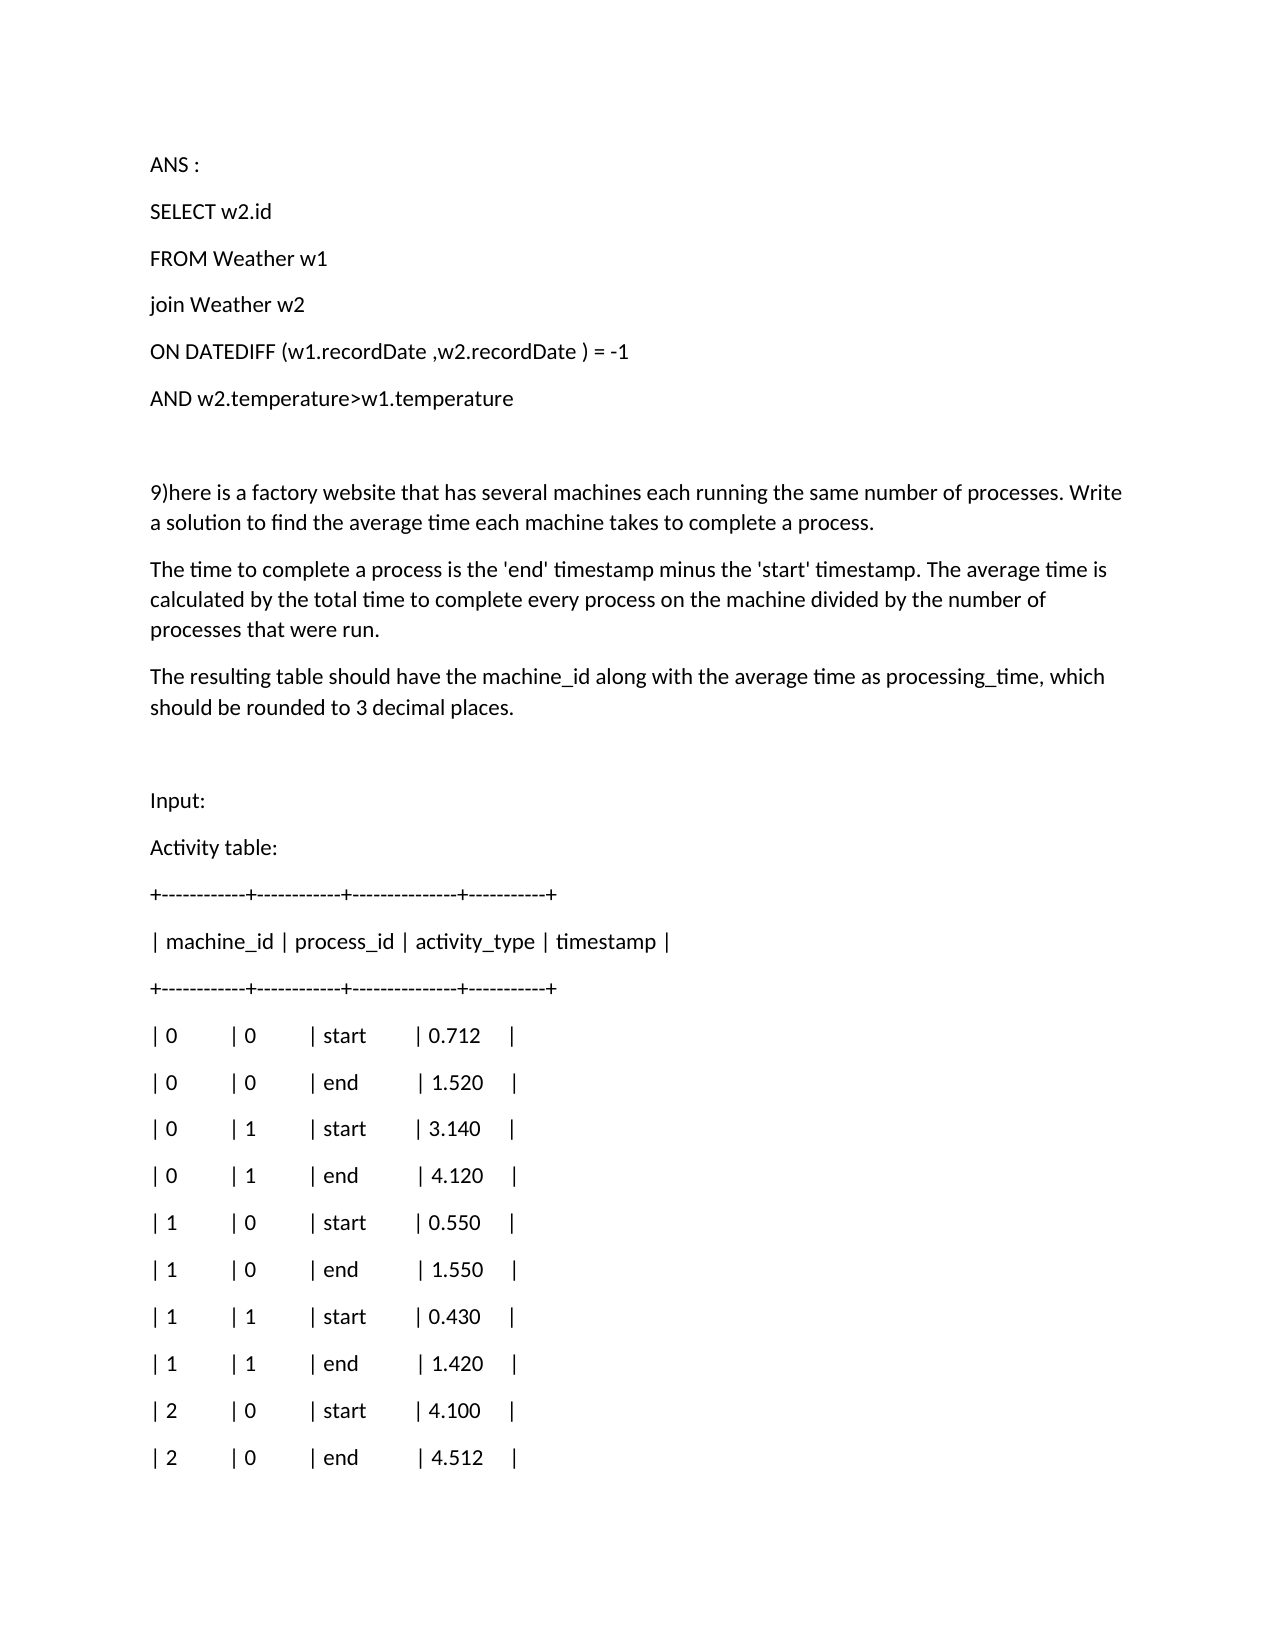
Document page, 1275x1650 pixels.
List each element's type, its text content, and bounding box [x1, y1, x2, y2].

text | 0 | 1 | end | 4.120 | [150, 1161, 1125, 1189]
text | machine_id | process_id | activity_type | timestamp | [150, 927, 1125, 955]
text | 2 | 0 | start | 4.100 | [150, 1396, 1125, 1424]
text FROM Weather w1 [150, 244, 1125, 272]
text | 1 | 0 | start | 0.550 | [150, 1208, 1125, 1236]
text Input: [150, 786, 1125, 814]
text | 0 | 0 | end | 1.520 | [150, 1068, 1125, 1096]
text join Weather w2 [150, 291, 1125, 319]
text AND w2.temperature>w1.temperature [150, 384, 1125, 412]
text ANS : [150, 150, 1125, 178]
text ON DATEDIFF (w1.recordDate ,w2.recordDate ) = -1 [150, 337, 1125, 366]
text | 2 | 0 | end | 4.512 | [150, 1443, 1125, 1471]
text SELECT w2.id [150, 197, 1125, 225]
text | 1 | 1 | end | 1.420 | [150, 1349, 1125, 1377]
text The time to complete a process is the 'end' timestamp minus the 'start' timestamp. The average time is calculated by the total time to complete every process on the machine divided by the number of processes that were run. [150, 555, 1125, 644]
text | 1 | 1 | start | 0.430 | [150, 1302, 1125, 1330]
text Activity table: [150, 833, 1125, 861]
text 9)here is a factory website that has several machines each running the same number of processes. Write a solution to find the average time each machine takes to complete a process. [150, 478, 1125, 536]
text +------------+------------+---------------+-----------+ [150, 974, 1125, 1002]
text | 1 | 0 | end | 1.550 | [150, 1255, 1125, 1283]
text | 0 | 0 | start | 0.712 | [150, 1021, 1125, 1049]
text | 0 | 1 | start | 3.140 | [150, 1114, 1125, 1143]
text +------------+------------+---------------+-----------+ [150, 880, 1125, 908]
text The resulting table should have the machine_id along with the average time as processing_time, which should be rounded to 3 decimal places. [150, 662, 1125, 721]
